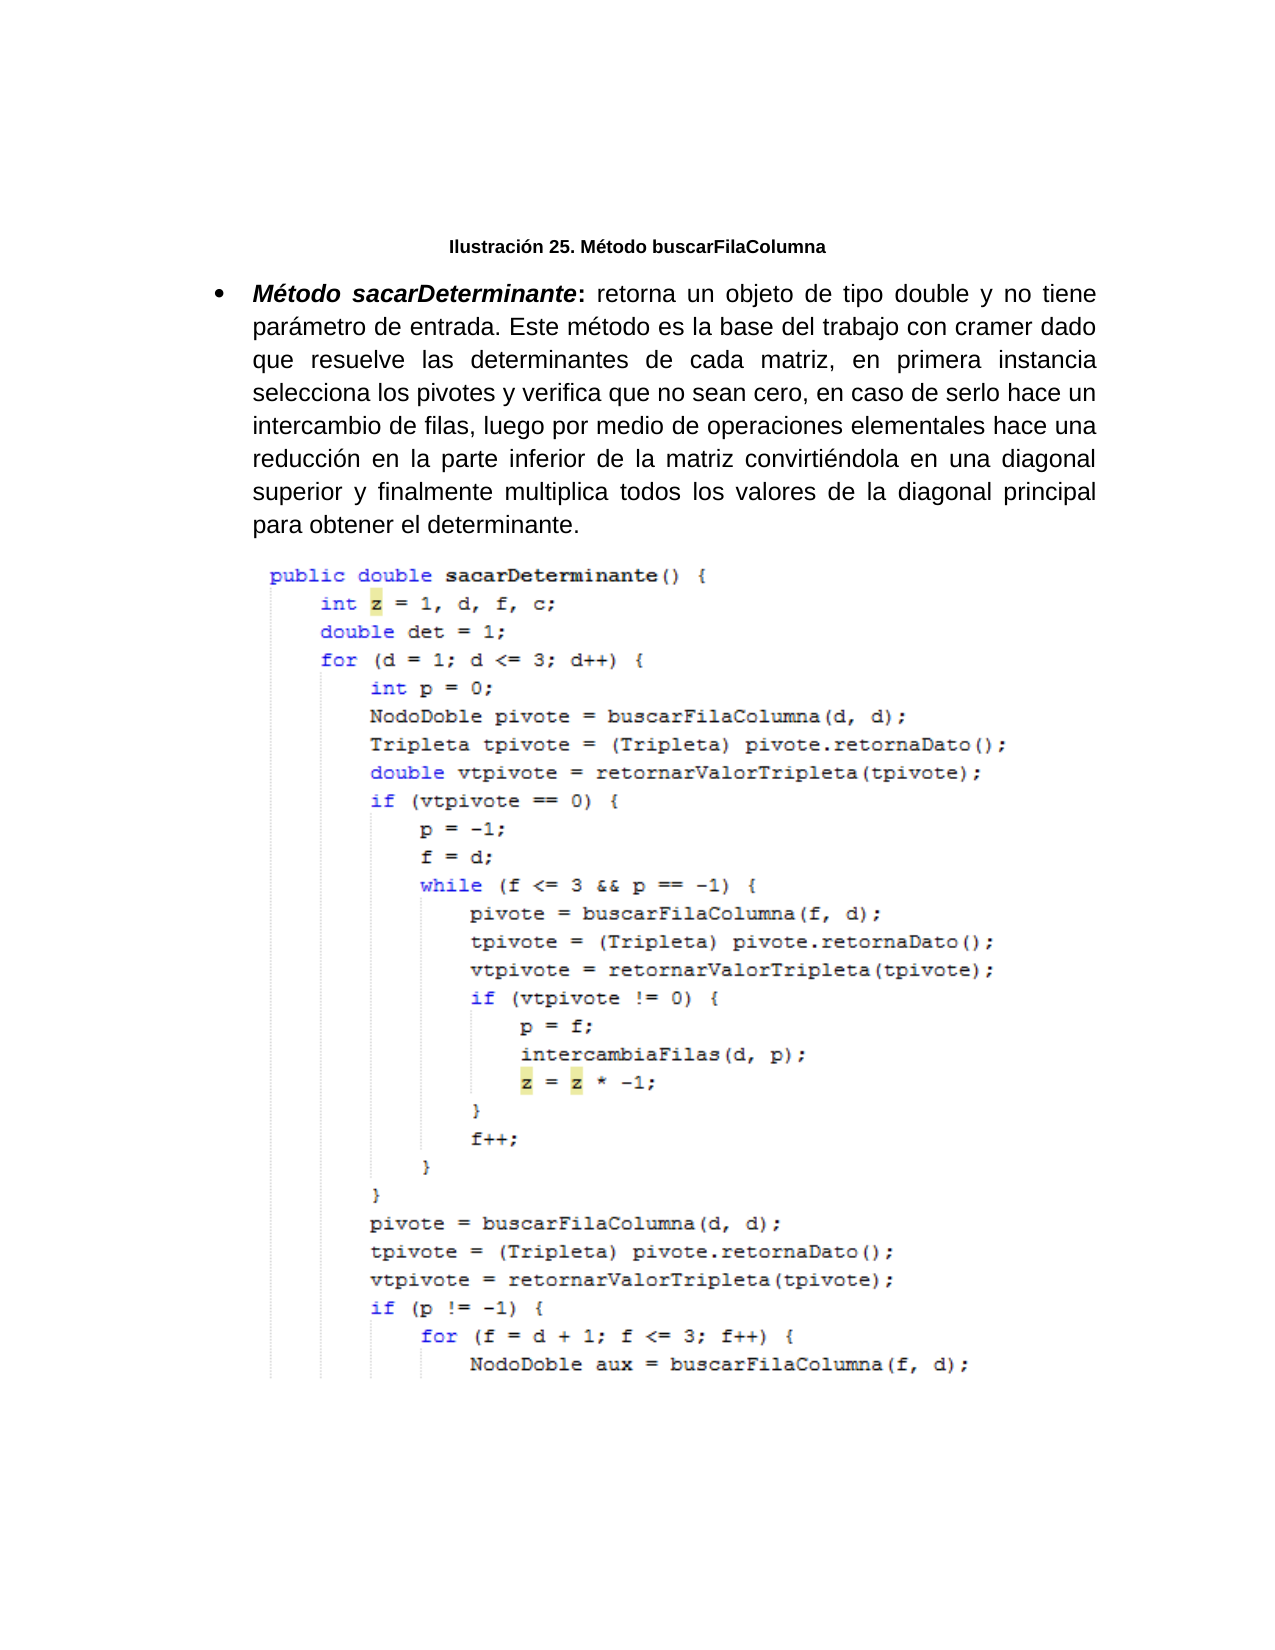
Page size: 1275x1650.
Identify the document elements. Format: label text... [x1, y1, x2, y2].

text Ilustración 25. Método buscarFilaColumna [177, 236, 1098, 258]
list Método sacarDeterminante: retorna un objeto de tipo double y no tiene parámetro de entrada. Este método es la base del trabajo con cramer dado que resuelve las determinantes de cada matriz, en primera instancia selecciona los pivotes y verifica que no sean cero, en caso de serlo hace un intercambio de filas, luego por medio de operaciones elementales hace una reducción en la parte inferior de la matriz convirtiéndola en una diagonal superior y finalmente multiplica todos los valores de la diagonal principal para obtener el determinante. [215, 279, 1098, 539]
